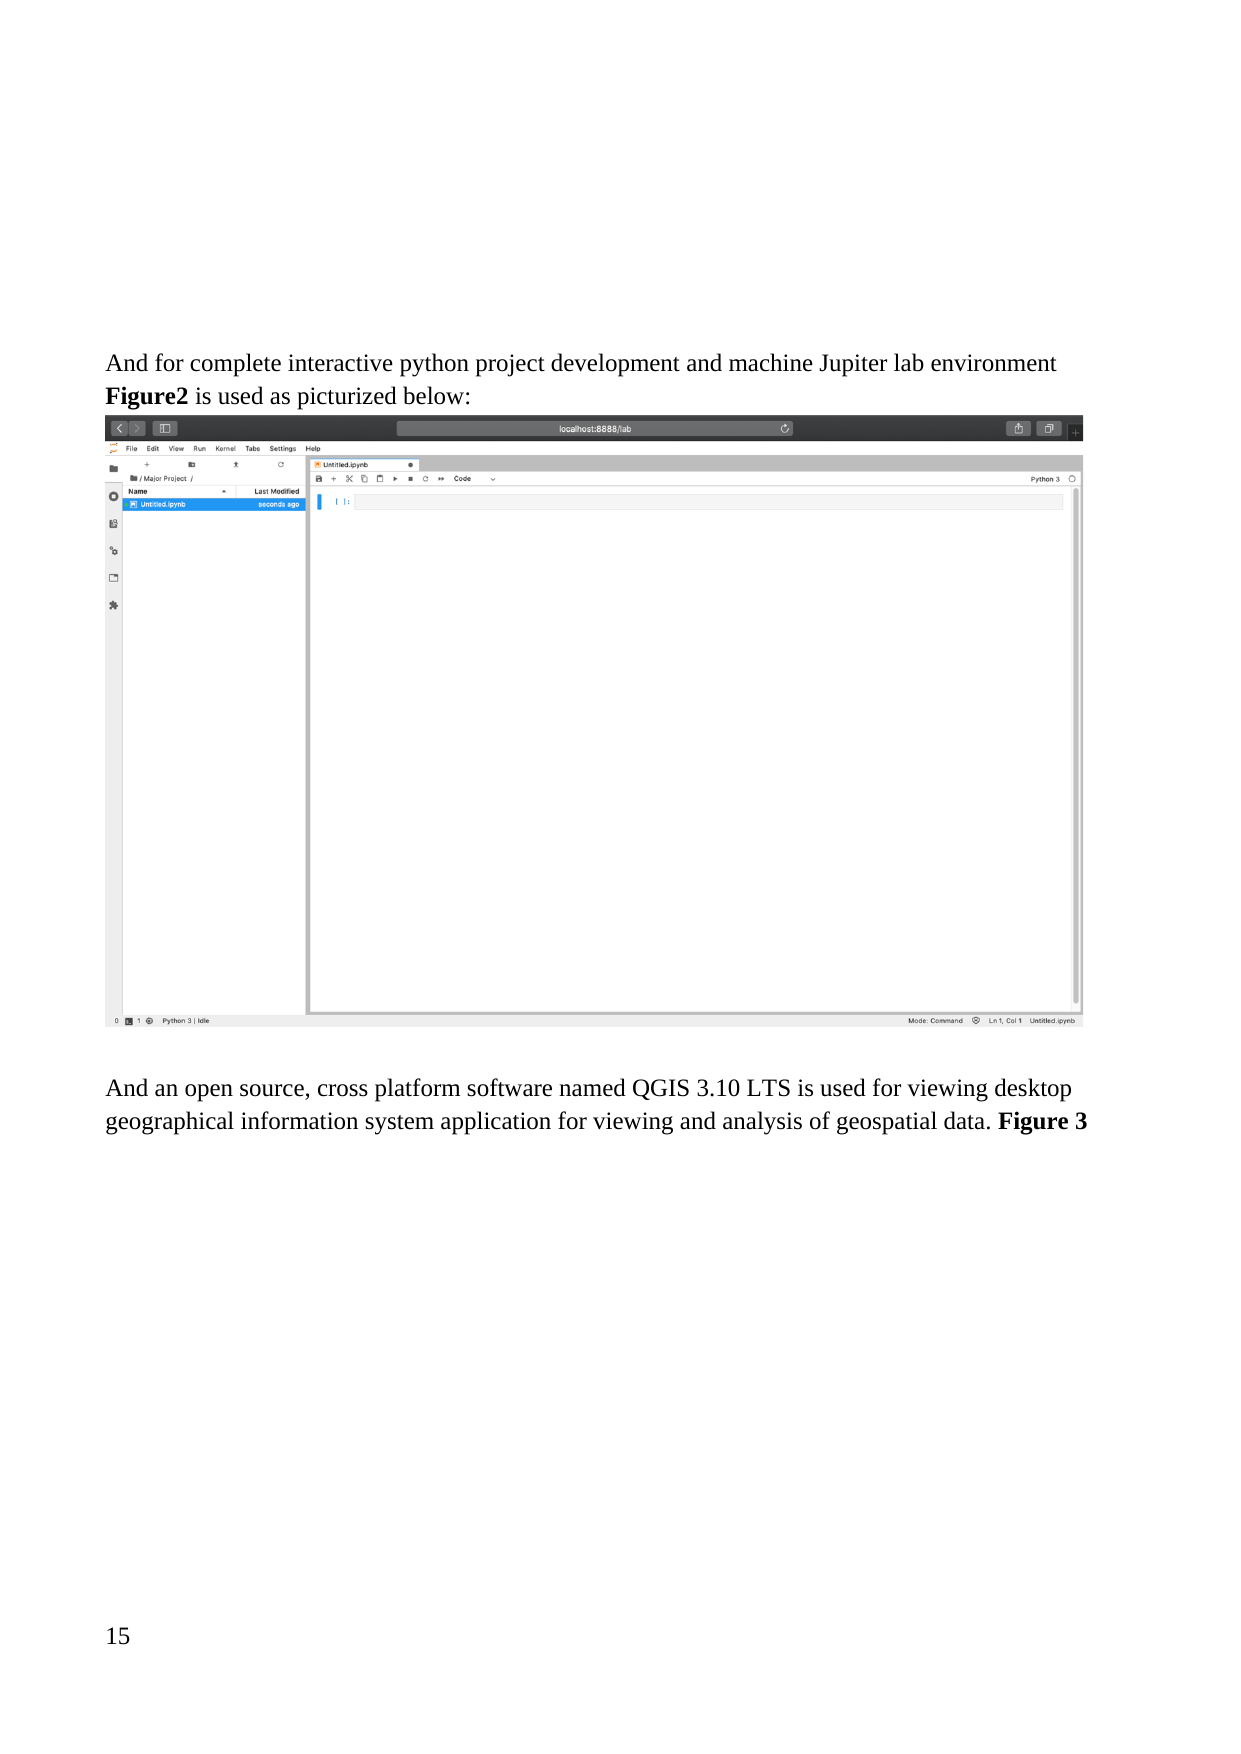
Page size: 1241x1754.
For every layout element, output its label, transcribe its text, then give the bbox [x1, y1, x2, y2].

text And an open source, cross platform software named QGIS 3.10 LTS is used for viewing desktop geographical information system application for viewing and analysis of geospatial data. Figure 3 [105, 1073, 1099, 1135]
text And for complete interactive python project development and machine Jupiter lab environment Figure2 is used as picturized below: [105, 348, 1099, 410]
picture [105, 415, 1084, 1027]
